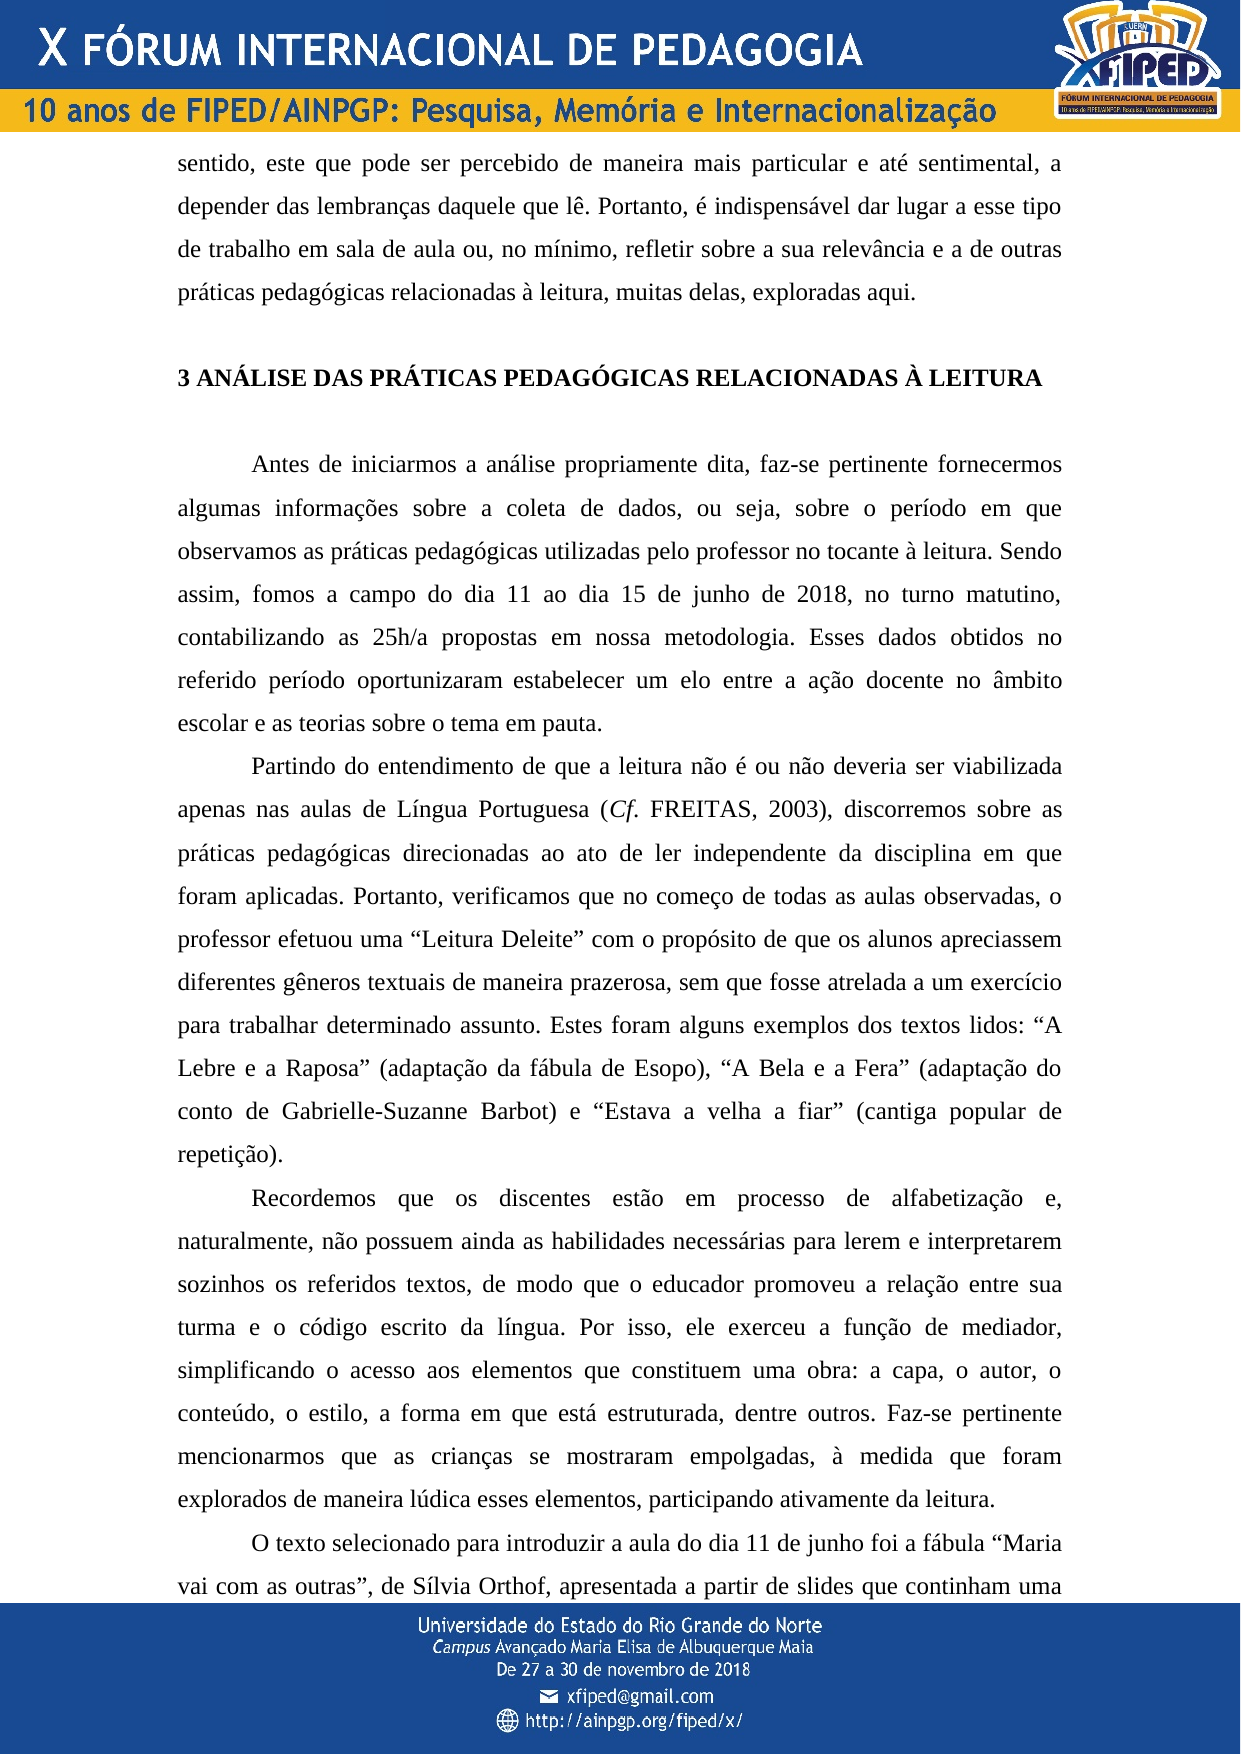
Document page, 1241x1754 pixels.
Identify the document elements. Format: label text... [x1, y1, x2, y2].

text Partindo do entendimento de que a leitura não é ou não deveria ser viabilizada apenas nas aulas de Língua Portuguesa (Cf. FREITAS, 2003), discorremos sobre as práticas pedagógicas direcionadas ao ato de ler independente da disciplina em que foram aplicadas. Portanto, verificamos que no começo de todas as aulas observadas, o professor efetuou uma “Leitura Deleite” com o propósito de que os alunos apreciassem diferentes gêneros textuais de maneira prazerosa, sem que fosse atrelada a um exercício para trabalhar determinado assunto. Estes foram alguns exemplos dos textos lidos: “A Lebre e a Raposa” (adaptação da fábula de Esopo), “A Bela e a Fera” (adaptação do conto de Gabrielle-Suzanne Barbot) e “Estava a velha a fiar” (cantiga popular de repetição). [177, 751, 1063, 1168]
picture [0, 1603, 1241, 1754]
text 3 ANÁLISE DAS PRÁTICAS PEDAGÓGICAS RELACIONADAS À LEITURA [177, 363, 1063, 392]
text Recordemos que os discentes estão em processo de alfabetização e, naturalmente, não possuem ainda as habilidades necessárias para lerem e interpretarem sozinhos os referidos textos, de modo que o educador promoveu a relação entre sua turma e o código escrito da língua. Por isso, ele exerceu a função de mediador, simplificando o acesso aos elementos que constituem uma obra: a capa, o autor, o conteúdo, o estilo, a forma em que está estruturada, dentre outros. Faz-se pertinente mencionarmos que as crianças se mostraram empolgadas, à medida que foram explorados de maneira lúdica esses elementos, participando ativamente da leitura. [177, 1183, 1063, 1513]
picture [0, 0, 1241, 132]
text Antes de iniciarmos a análise propriamente dita, faz-se pertinente fornecermos algumas informações sobre a coleta de dados, ou seja, sobre o período em que observamos as práticas pedagógicas utilizadas pelo professor no tocante à leitura. Sendo assim, fomos a campo do dia 11 ao dia 15 de junho de 2018, no turno matutino, contabilizando as 25h/a propostas em nossa metodologia. Esses dados obtidos no referido período oportunizaram estabelecer um elo entre a ação docente no âmbito escolar e as teorias sobre o tema em pauta. [177, 449, 1063, 737]
